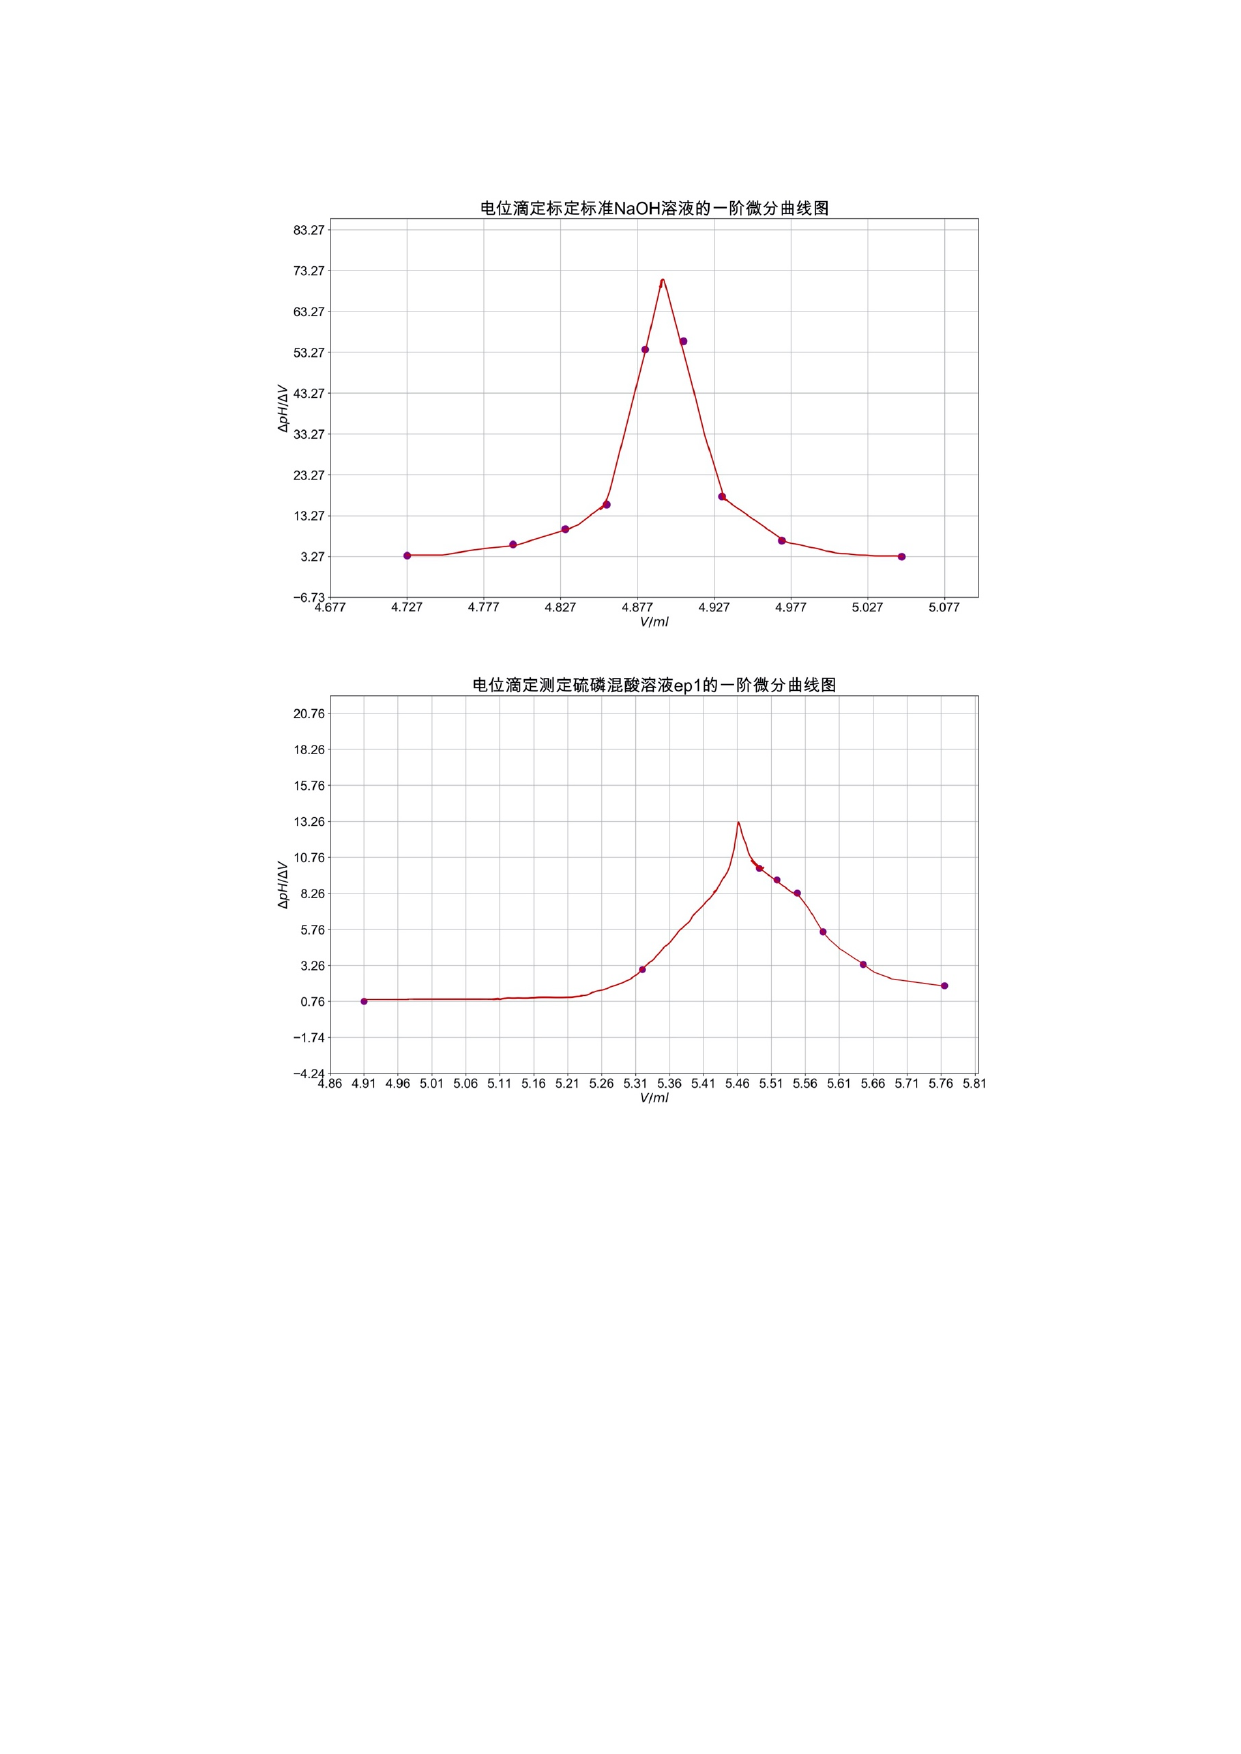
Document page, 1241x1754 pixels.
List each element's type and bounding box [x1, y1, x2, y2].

picture [225, 159, 1062, 1127]
